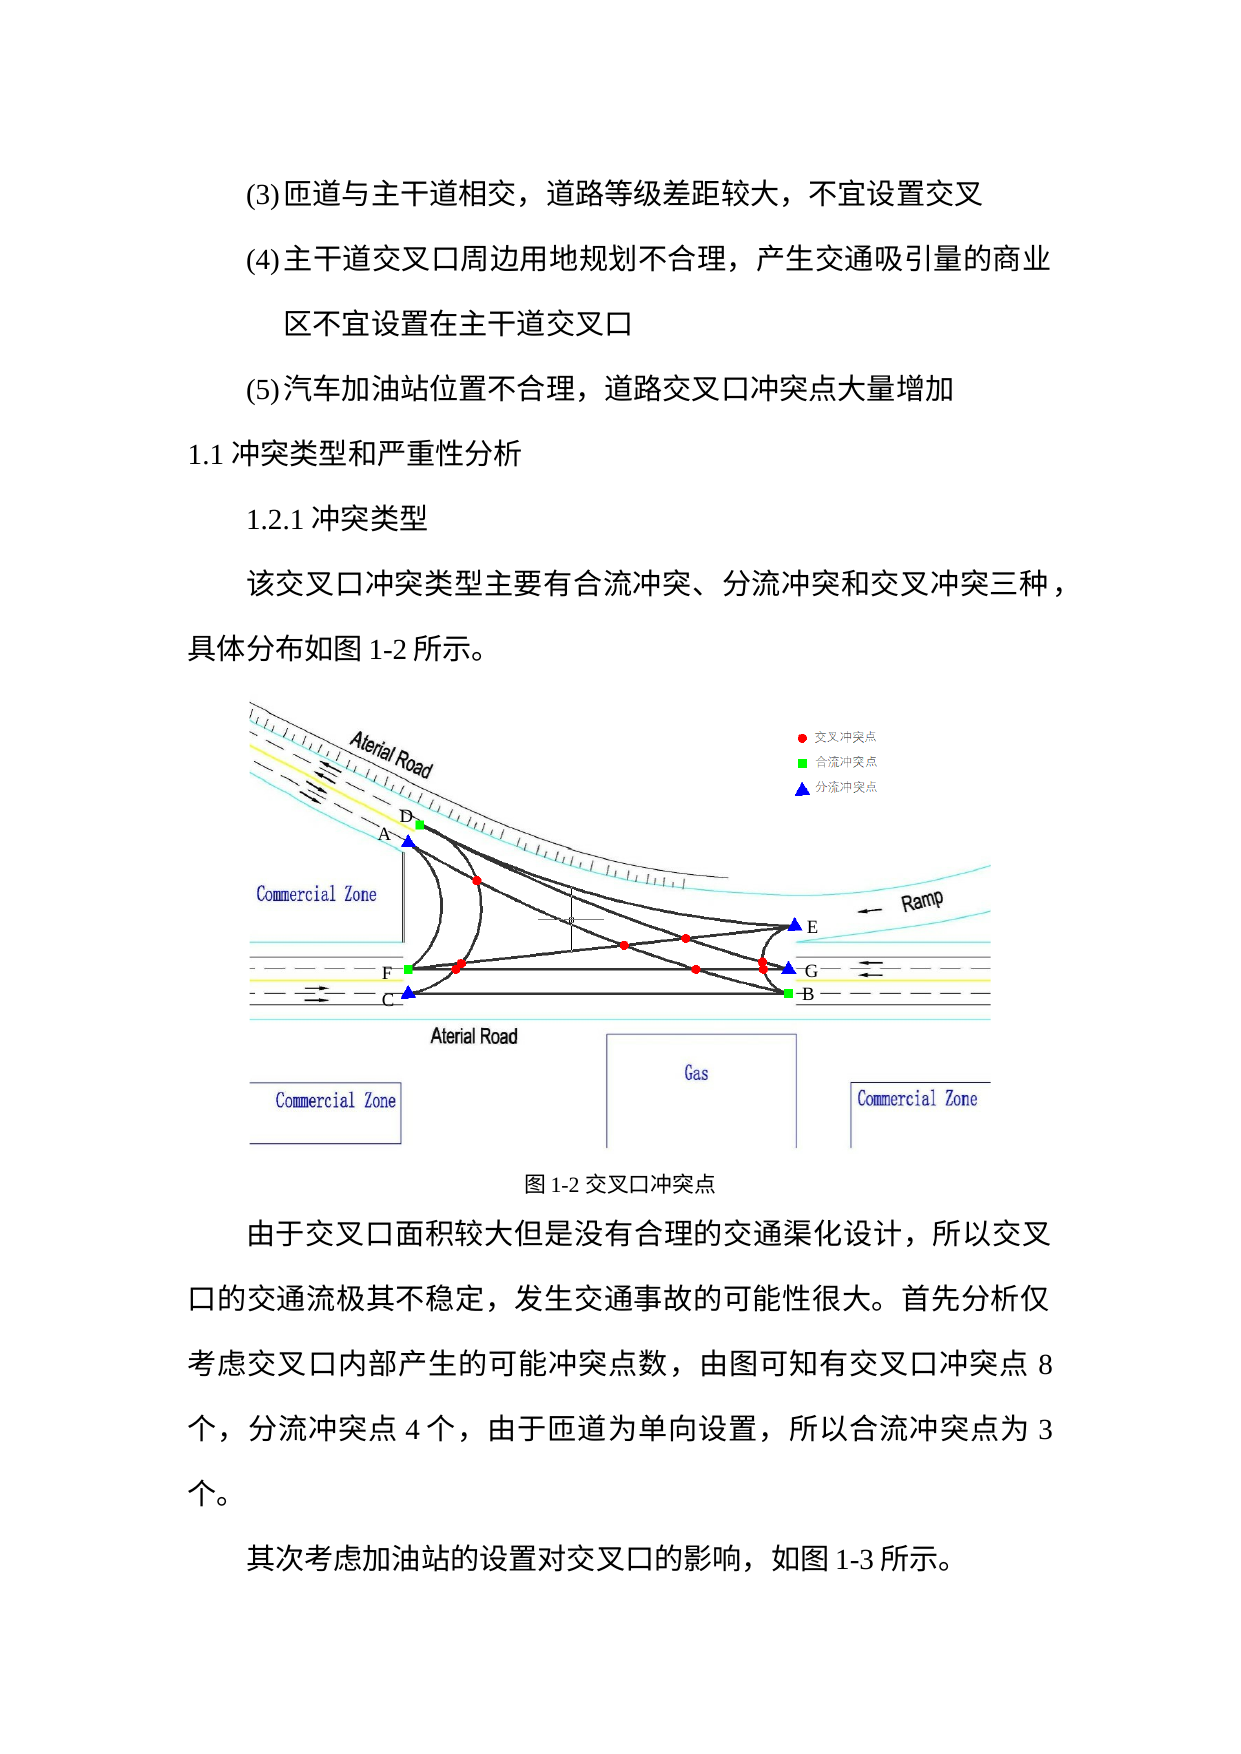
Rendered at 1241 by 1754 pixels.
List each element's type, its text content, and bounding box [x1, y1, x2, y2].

picture [249, 679, 991, 1154]
list 汽车加油站位置不合理，道路交叉口冲突点大量增加 [246, 354, 1053, 419]
text 图1-2 交叉口冲突点 [187, 1167, 1053, 1199]
list 匝道与主干道相交，道路等级差距较大，不宜设置交叉 [246, 159, 1053, 224]
list 主干道交叉口周边用地规划不合理，产生交通吸引量的商业区不宜设置在主干道交叉口 [246, 224, 1053, 354]
text 该交叉口冲突类型主要有合流冲突、分流冲突和交叉冲突三种，具体分布如图1-2所示。 [187, 549, 1053, 679]
text 由于交叉口面积较大但是没有合理的交通渠化设计，所以交叉口的交通流极其不稳定，发生交通事故的可能性很大。首先分析仅考虑交叉口内部产生的可能冲突点数，由图可知有交叉口冲突点8个，分流冲突点4个，由于匝道为单向设置，所以合流冲突点为3个。 [187, 1199, 1053, 1524]
text 1.2.1 冲突类型 [187, 484, 1053, 549]
text 1.1 冲突类型和严重性分析 [187, 419, 1053, 484]
text 其次考虑加油站的设置对交叉口的影响，如图1-3所示。 [187, 1524, 1053, 1589]
